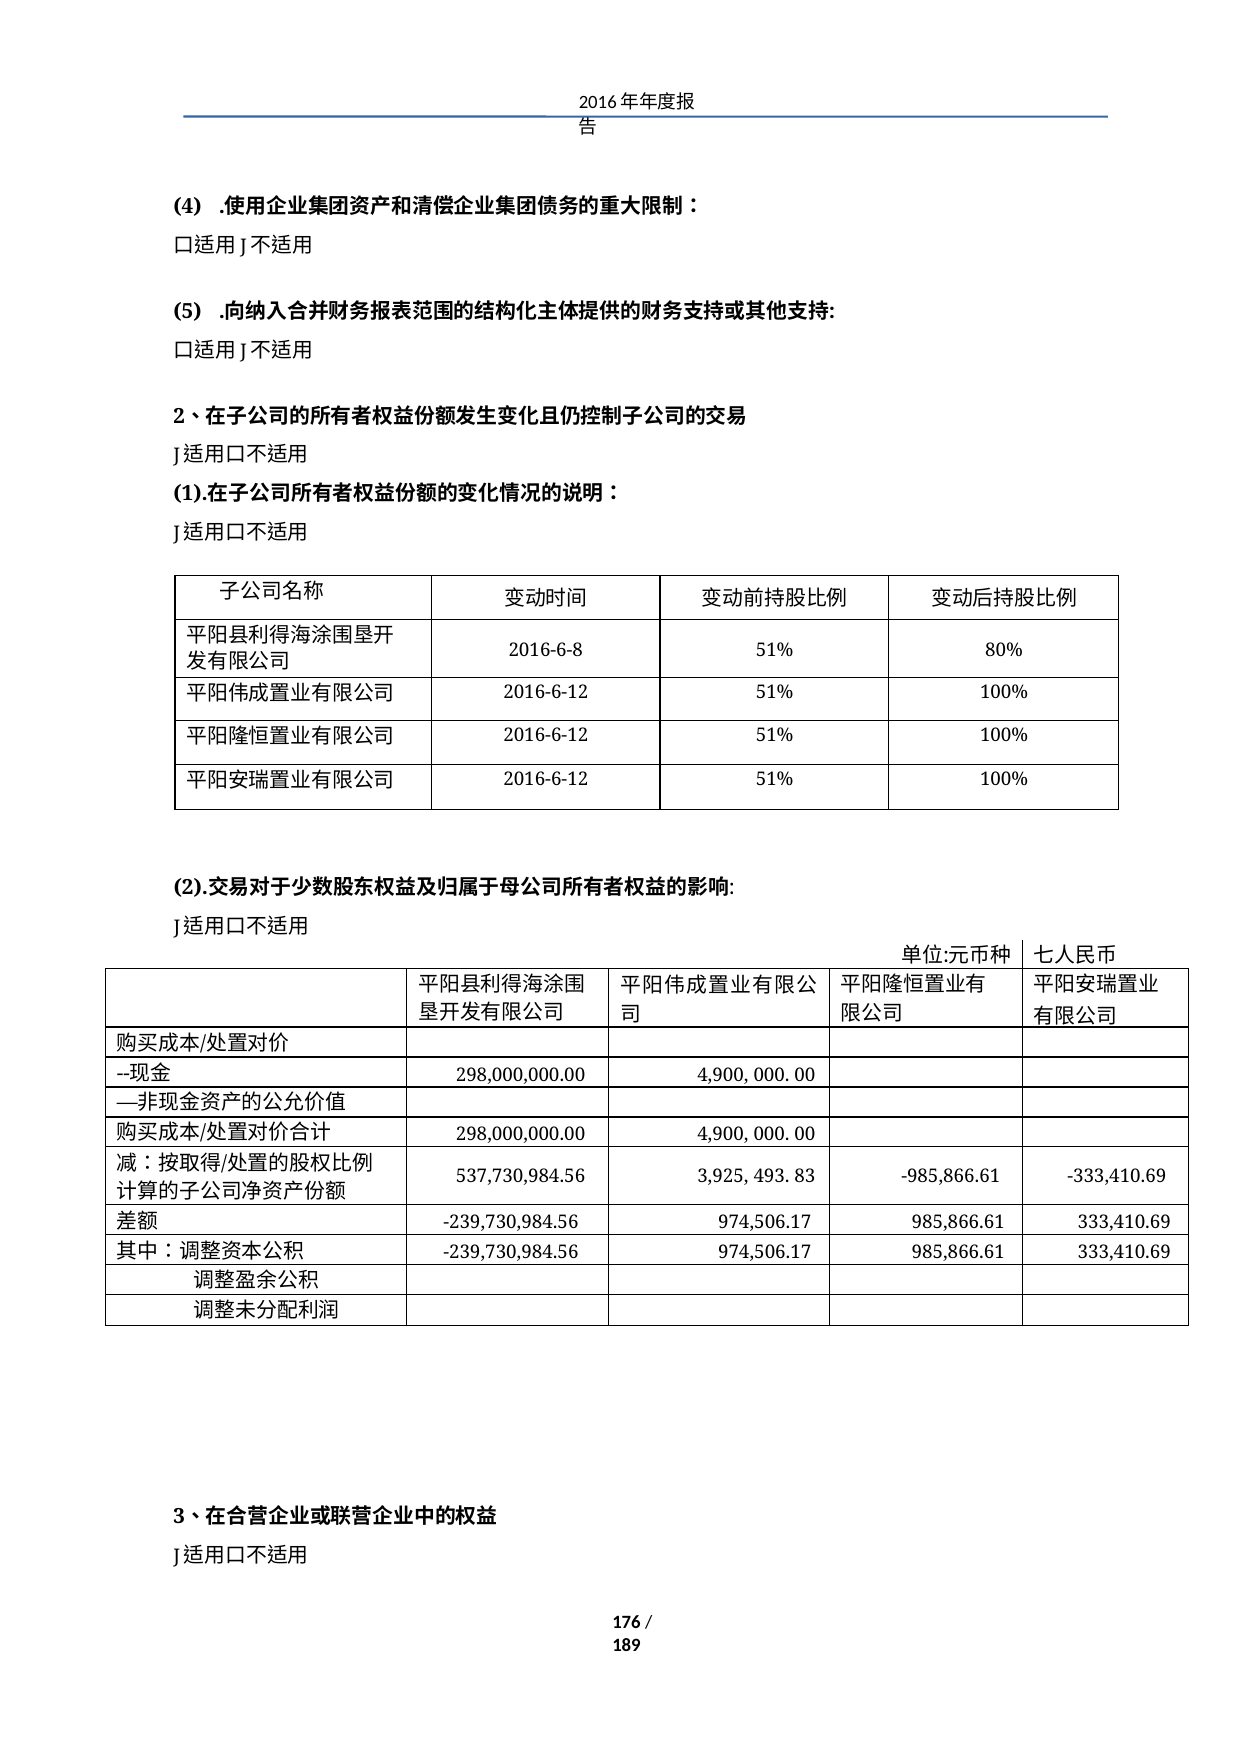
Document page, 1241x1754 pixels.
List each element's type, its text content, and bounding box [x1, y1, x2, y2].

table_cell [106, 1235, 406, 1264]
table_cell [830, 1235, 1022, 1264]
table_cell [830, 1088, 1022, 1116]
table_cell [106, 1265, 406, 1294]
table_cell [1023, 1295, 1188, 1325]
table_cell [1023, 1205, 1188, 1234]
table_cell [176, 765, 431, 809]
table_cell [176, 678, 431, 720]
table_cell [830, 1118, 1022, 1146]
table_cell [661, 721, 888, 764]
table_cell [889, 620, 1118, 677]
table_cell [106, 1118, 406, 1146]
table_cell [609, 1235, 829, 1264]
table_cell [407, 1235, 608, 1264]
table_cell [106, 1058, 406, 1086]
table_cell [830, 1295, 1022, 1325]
text 口适用J不适用 [92, 230, 1202, 258]
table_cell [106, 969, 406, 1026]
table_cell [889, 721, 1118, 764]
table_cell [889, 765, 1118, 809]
list .向纳入合并财务报表范围的结构化主体提供的财务支持或其他支持: [92, 296, 1202, 324]
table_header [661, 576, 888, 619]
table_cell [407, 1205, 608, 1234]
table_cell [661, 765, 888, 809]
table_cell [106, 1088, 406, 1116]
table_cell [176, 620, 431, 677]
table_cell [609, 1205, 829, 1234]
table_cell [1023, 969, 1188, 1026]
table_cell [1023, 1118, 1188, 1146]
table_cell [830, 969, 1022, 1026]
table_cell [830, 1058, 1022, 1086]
text 口适用J不适用 [92, 335, 1202, 363]
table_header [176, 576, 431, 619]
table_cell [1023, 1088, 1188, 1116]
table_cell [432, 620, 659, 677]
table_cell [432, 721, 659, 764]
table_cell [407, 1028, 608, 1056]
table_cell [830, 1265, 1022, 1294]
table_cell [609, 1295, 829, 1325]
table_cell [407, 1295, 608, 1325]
text 2、在子公司的所有者权益份额发生变化且仍控制子公司的交易 [92, 401, 1202, 429]
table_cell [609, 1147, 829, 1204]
text J适用口不适用 [92, 1540, 1202, 1568]
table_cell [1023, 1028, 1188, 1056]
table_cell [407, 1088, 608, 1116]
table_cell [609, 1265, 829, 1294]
text (1).在子公司所有者权益份额的变化情况的说明： [92, 478, 1202, 507]
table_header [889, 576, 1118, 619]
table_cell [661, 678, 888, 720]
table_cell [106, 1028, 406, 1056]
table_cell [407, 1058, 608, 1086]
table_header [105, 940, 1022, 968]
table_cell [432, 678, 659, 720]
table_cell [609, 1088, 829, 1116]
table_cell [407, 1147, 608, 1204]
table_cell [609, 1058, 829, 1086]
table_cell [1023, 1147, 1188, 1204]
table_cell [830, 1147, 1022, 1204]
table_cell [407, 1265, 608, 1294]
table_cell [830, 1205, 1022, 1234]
text J适用口不适用 [173, 911, 1202, 940]
text J适用口不适用 [92, 439, 1202, 468]
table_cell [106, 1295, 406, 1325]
text J适用口不适用 [92, 517, 1202, 546]
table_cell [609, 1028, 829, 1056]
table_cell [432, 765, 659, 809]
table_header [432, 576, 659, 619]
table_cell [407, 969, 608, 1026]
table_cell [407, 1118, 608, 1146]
text (2).交易对于少数股东权益及归属于母公司所有者权益的影响: [173, 872, 1202, 901]
list .使用企业集团资产和清偿企业集团债务的重大限制： [92, 191, 1202, 219]
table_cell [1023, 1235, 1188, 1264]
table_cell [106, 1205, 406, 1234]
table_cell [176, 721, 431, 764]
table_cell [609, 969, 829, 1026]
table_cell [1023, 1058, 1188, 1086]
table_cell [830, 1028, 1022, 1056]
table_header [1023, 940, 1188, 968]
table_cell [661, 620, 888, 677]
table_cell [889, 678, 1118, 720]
text 3、在合营企业或联营企业中的权益 [92, 1501, 1202, 1529]
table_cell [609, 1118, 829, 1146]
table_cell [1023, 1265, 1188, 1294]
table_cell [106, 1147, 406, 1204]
